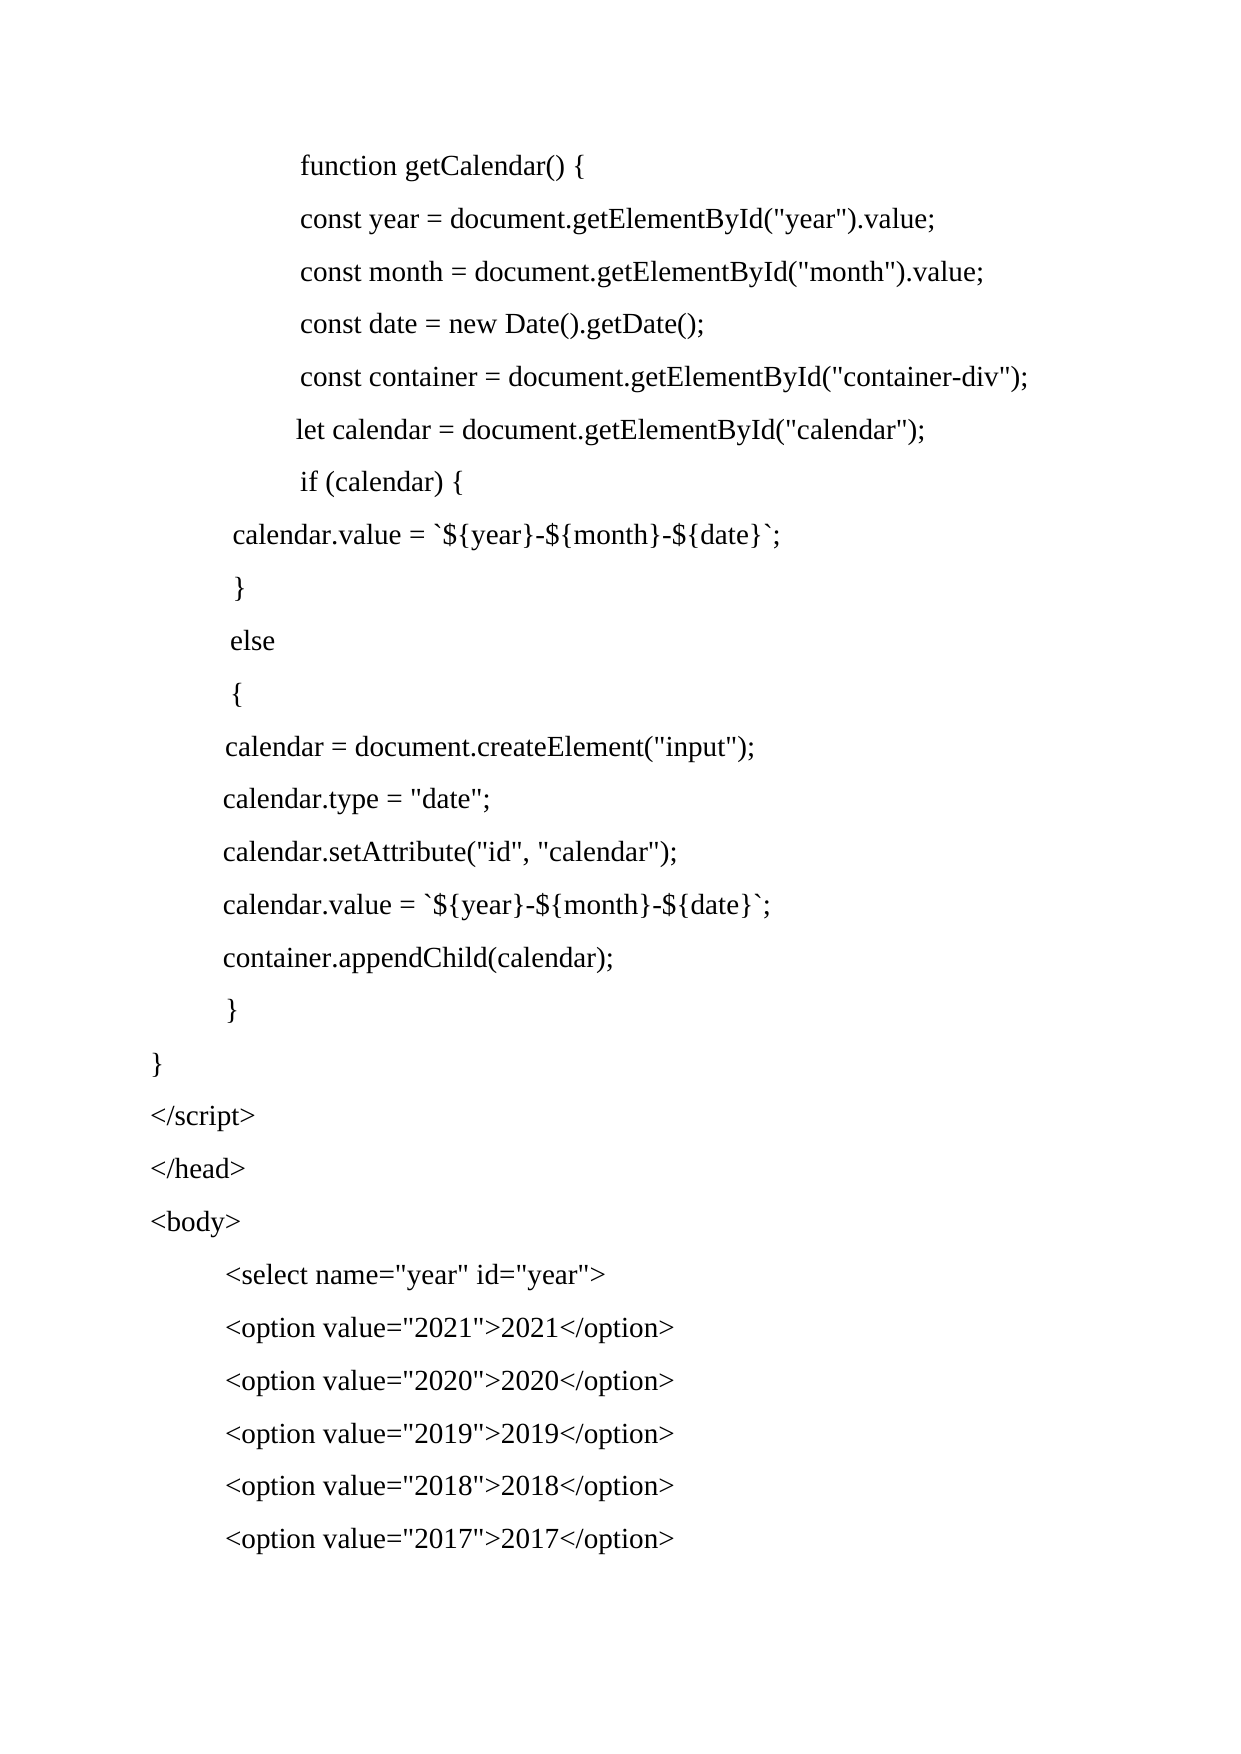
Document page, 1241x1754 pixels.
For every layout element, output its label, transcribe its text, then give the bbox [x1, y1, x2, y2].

text } [150, 1046, 1107, 1079]
text } [225, 993, 1107, 1026]
text <option value="2018">2018</option> [225, 1468, 1107, 1502]
text const year = document.getElementById("year").value; const month = document.getElementById("month").value; const date = new Date().getDate(); [300, 201, 986, 340]
text function getCalendar() { [300, 148, 1107, 182]
text <option value="2017">2017</option> [225, 1521, 1107, 1555]
text <option value="2019">2019</option> [225, 1416, 1107, 1449]
text calendar.value = `${year}-${month}-${date}`; [232, 517, 1107, 551]
text const container = document.getElementById("container-div"); let calendar = document.getElementById("calendar"); [296, 359, 1030, 445]
text { [230, 676, 1107, 709]
text else [230, 623, 1107, 657]
text <option value="2021">2021</option> [225, 1310, 1107, 1343]
text if (calendar) { [300, 464, 1107, 498]
text </head> [150, 1151, 1107, 1185]
text <body> [150, 1204, 1107, 1238]
text <select name="year" id="year"> [225, 1257, 1107, 1291]
text <option value="2020">2020</option> [225, 1363, 1107, 1396]
text } [232, 570, 1107, 604]
text calendar = document.createElement("input"); calendar.type = "date"; calendar.setAttribute("id", "calendar"); calendar.value = `${year}-${month}-${date}`; container.appendChild(calendar); [223, 729, 778, 974]
text </script> [150, 1098, 1107, 1132]
